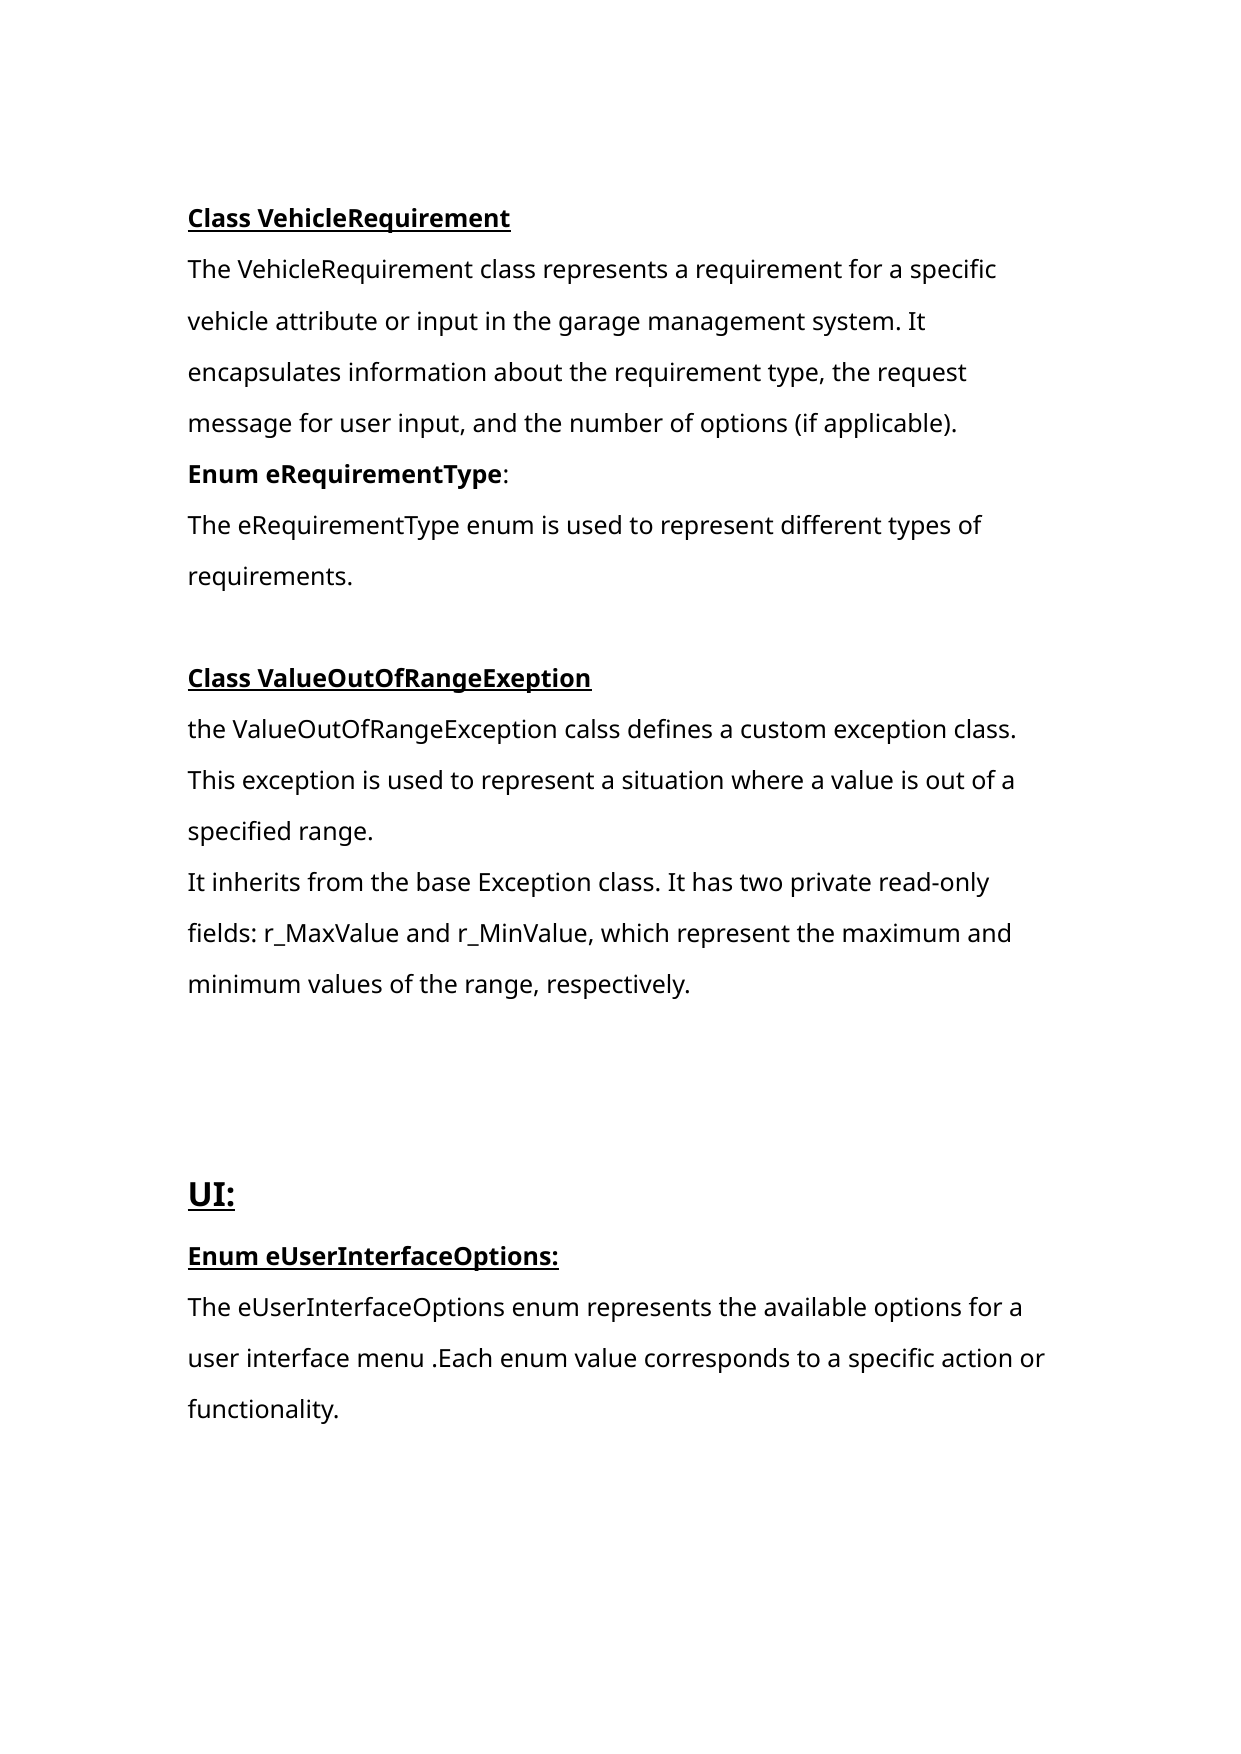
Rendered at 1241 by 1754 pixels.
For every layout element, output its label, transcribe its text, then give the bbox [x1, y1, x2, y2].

text UI: [187, 1171, 1053, 1216]
text Enum eUserInterfaceOptions: The eUserInterfaceOptions enum represents the available options for a user interface menu .Each enum value corresponds to a specific action or functionality. [187, 1239, 1053, 1426]
text It inherits from the base Exception class. It has two private read-only fields: r_MaxValue and r_MinValue, which represent the maximum and minimum values of the range, respectively. [187, 864, 1053, 1001]
text Enum eRequirementType: The eRequirementType enum is used to represent different types of requirements. [187, 456, 1053, 592]
text Class ValueOutOfRangeExeption the ValueOutOfRangeException calss defines a custom exception class. This exception is used to represent a situation where a value is out of a specified range. [187, 660, 1053, 848]
text Class VehicleRequirement The VehicleRequirement class represents a requirement for a specific vehicle attribute or input in the garage management system. It encapsulates information about the requirement type, the request message for user input, and the number of options (if applicable). [187, 201, 1053, 439]
